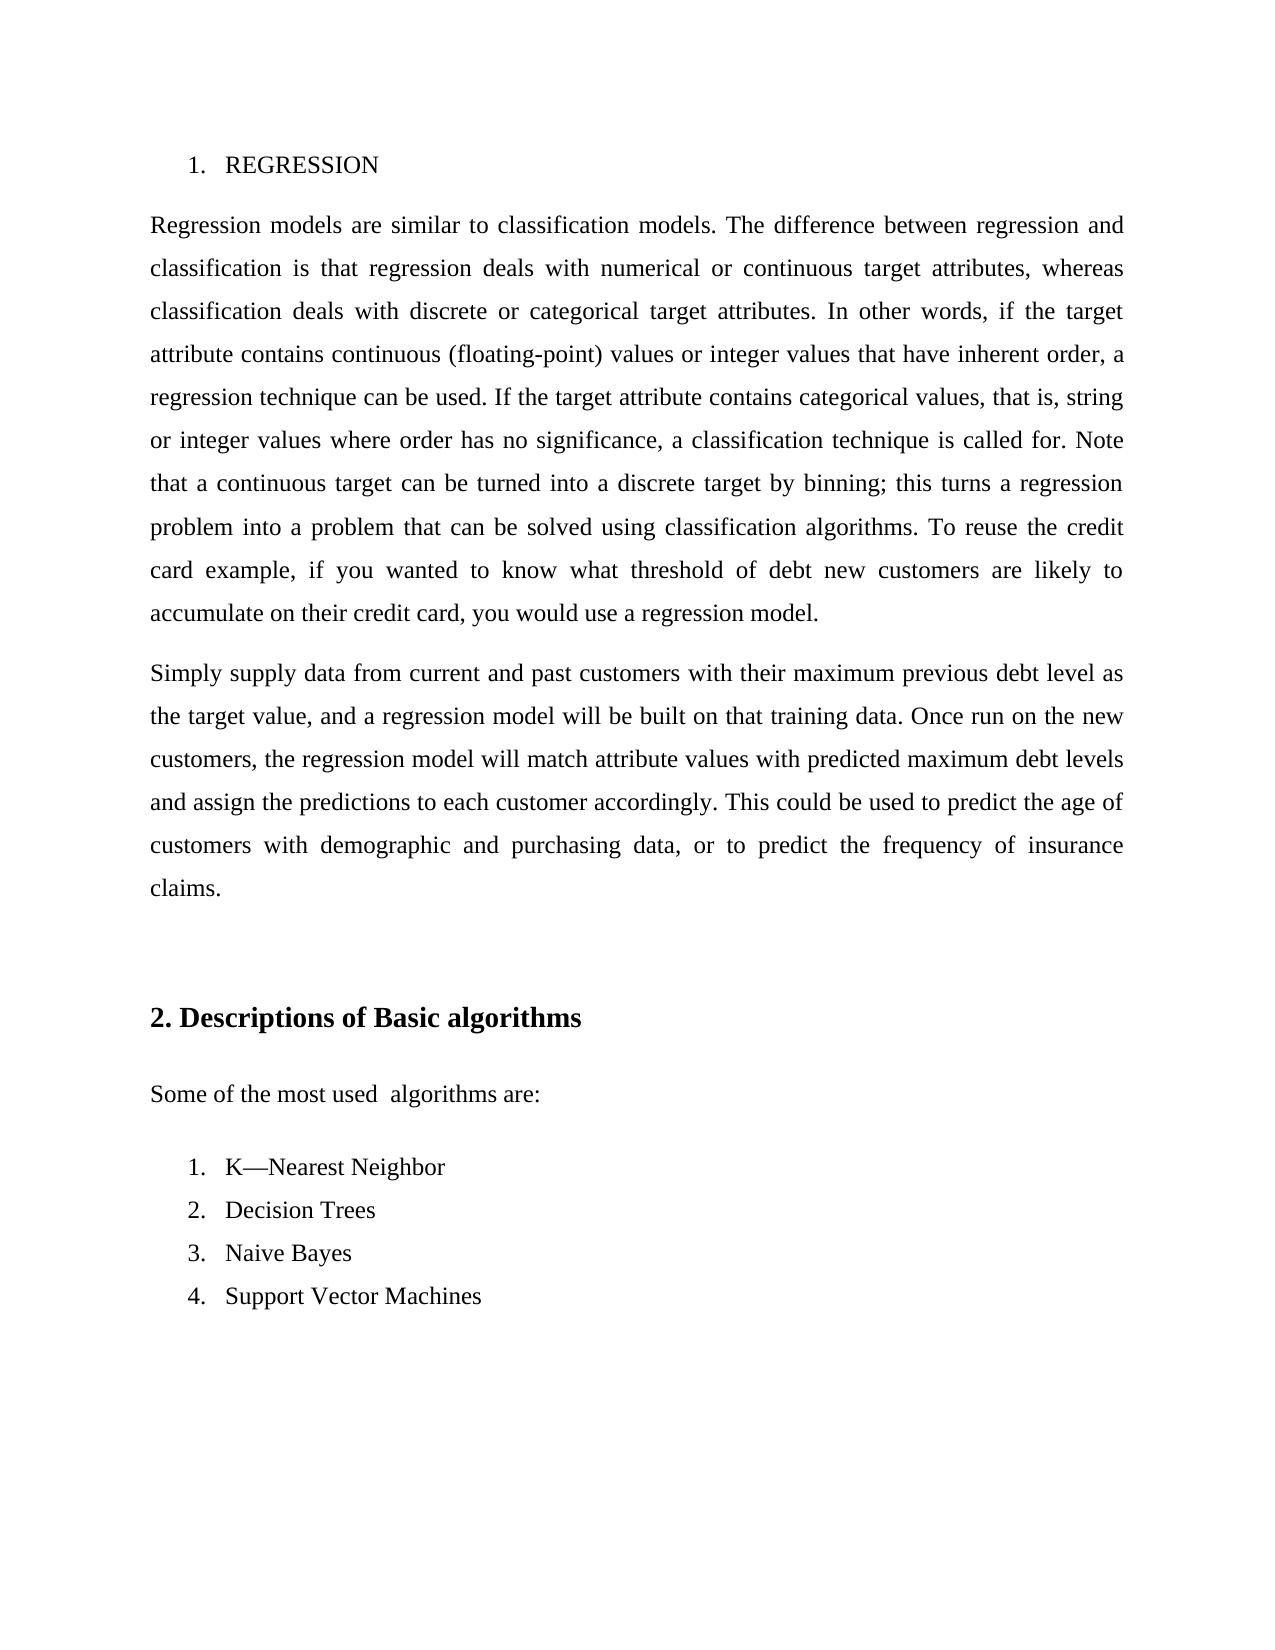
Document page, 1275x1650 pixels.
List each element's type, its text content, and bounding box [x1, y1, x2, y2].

list Naive Bayes [187, 1238, 1125, 1267]
list K—Nearest Neighbor [187, 1152, 1125, 1181]
list Support Vector Machines [187, 1281, 1125, 1310]
text Simply supply data from current and past customers with their maximum previous debt level as the target value, and a regression model will be built on that training data. Once run on the new customers, the regression model will match attribute values with predicted maximum debt levels and assign the predictions to each customer accordingly. This could be used to predict the age of customers with demographic and purchasing data, or to predict the frequency of insurance claims. [150, 658, 1125, 902]
text 2. Descriptions of Basic algorithms [150, 1000, 1125, 1034]
list REGRESSION [187, 150, 1125, 179]
list Decision Trees [187, 1195, 1125, 1224]
text Some of the most used algorithms are: [150, 1079, 1125, 1108]
text Regression models are similar to classification models. The difference between regression and classification is that regression deals with numerical or continuous target attributes, whereas classification deals with discrete or categorical target attributes. In other words, if the target attribute contains continuous (floating-point) values or integer values that have inherent order, a regression technique can be used. If the target attribute contains categorical values, that is, string or integer values where order has no significance, a classification technique is called for. Note that a continuous target can be turned into a discrete target by binning; this turns a regression problem into a problem that can be solved using classification algorithms. To reuse the credit card example, if you wanted to know what threshold of debt new customers are likely to accumulate on their credit card, you would use a regression model. [150, 210, 1125, 627]
